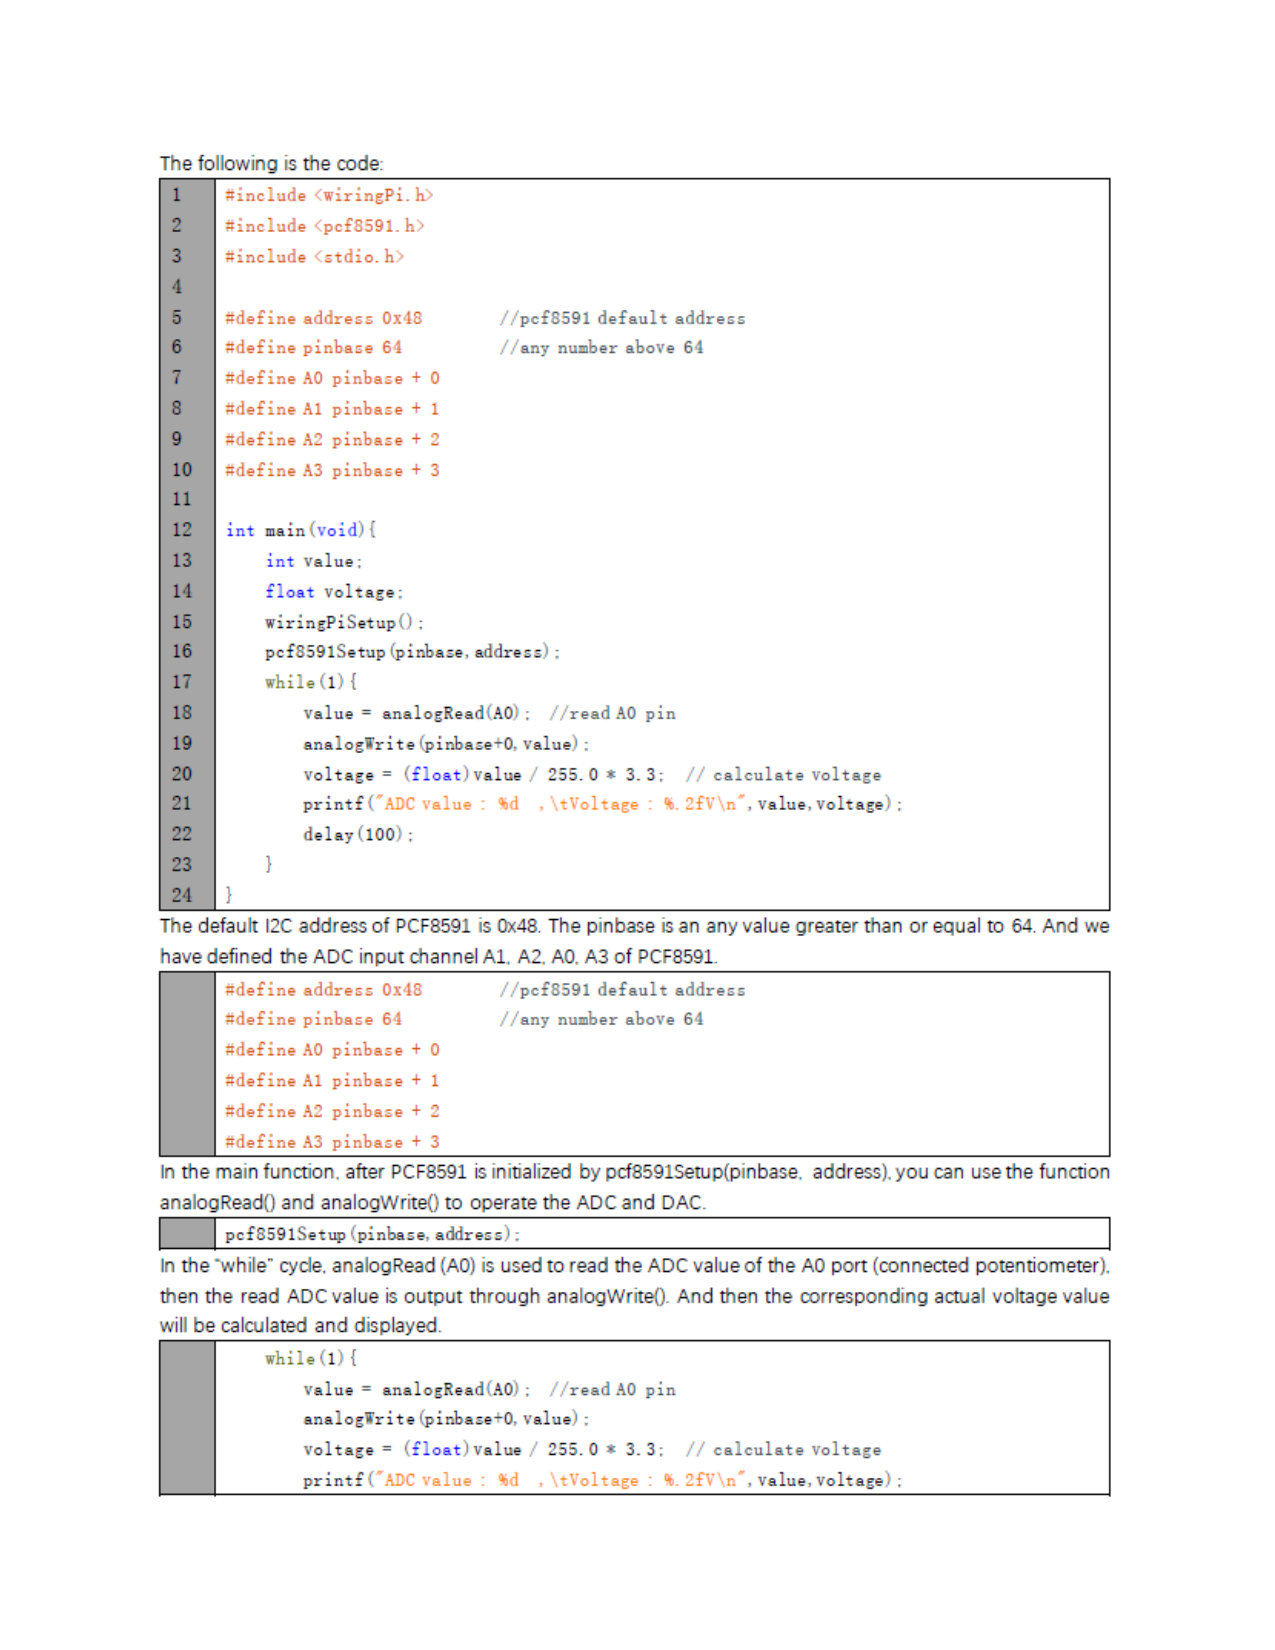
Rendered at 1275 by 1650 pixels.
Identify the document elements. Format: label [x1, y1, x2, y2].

picture [150, 150, 1117, 1500]
